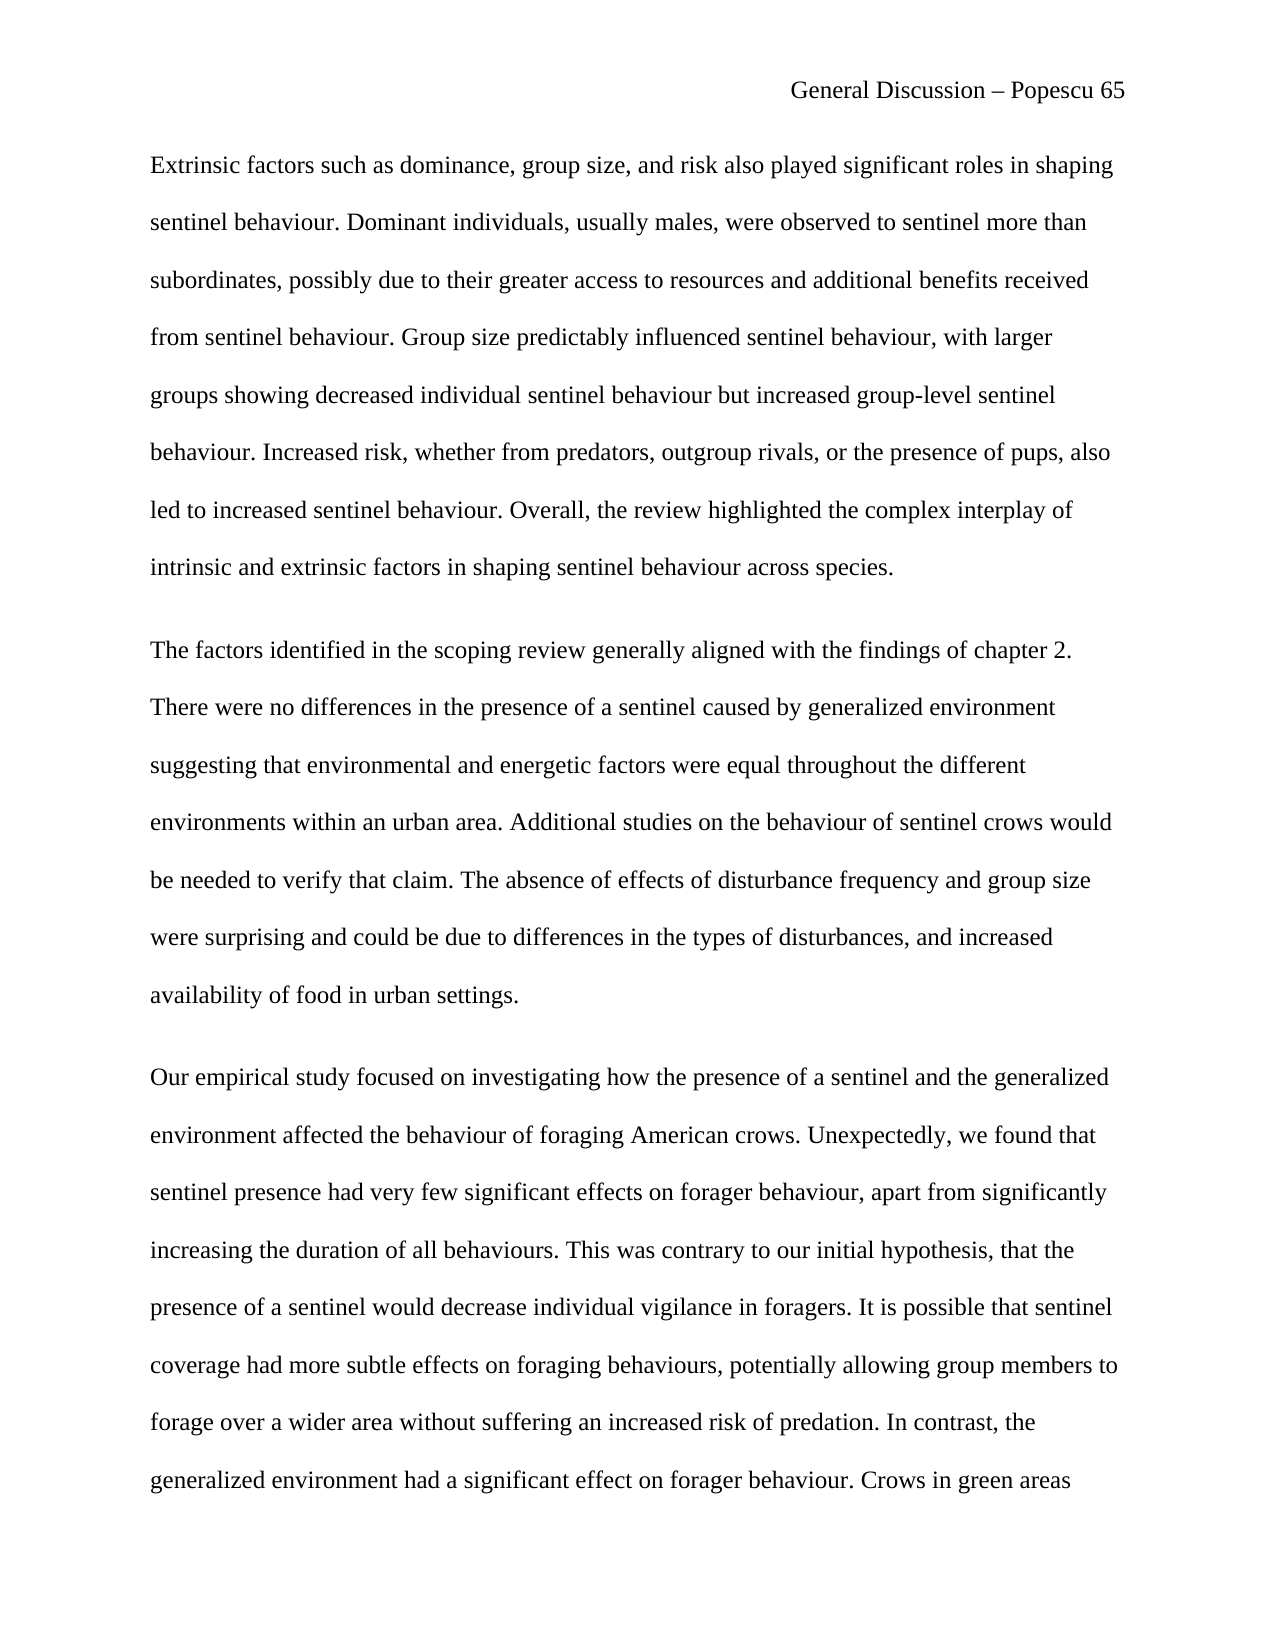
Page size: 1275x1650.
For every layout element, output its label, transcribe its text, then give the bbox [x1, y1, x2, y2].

text Extrinsic factors such as dominance, group size, and risk also played significant roles in shaping sentinel behaviour. Dominant individuals, usually males, were observed to sentinel more than subordinates, possibly due to their greater access to resources and additional benefits received from sentinel behaviour. Group size predictably influenced sentinel behaviour, with larger groups showing decreased individual sentinel behaviour but increased group-level sentinel behaviour. Increased risk, whether from predators, outgroup rivals, or the presence of pups, also led to increased sentinel behaviour. Overall, the review highlighted the complex interplay of intrinsic and extrinsic factors in shaping sentinel behaviour across species. [150, 150, 1125, 581]
text The factors identified in the scoping review generally aligned with the findings of chapter 2. There were no differences in the presence of a sentinel caused by generalized environment suggesting that environmental and energetic factors were equal throughout the different environments within an urban area. Additional studies on the behaviour of sentinel crows would be needed to verify that claim. The absence of effects of disturbance frequency and group size were surprising and could be due to differences in the types of disturbances, and increased availability of food in urban settings. [150, 635, 1125, 1009]
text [150, 1062, 1125, 1494]
